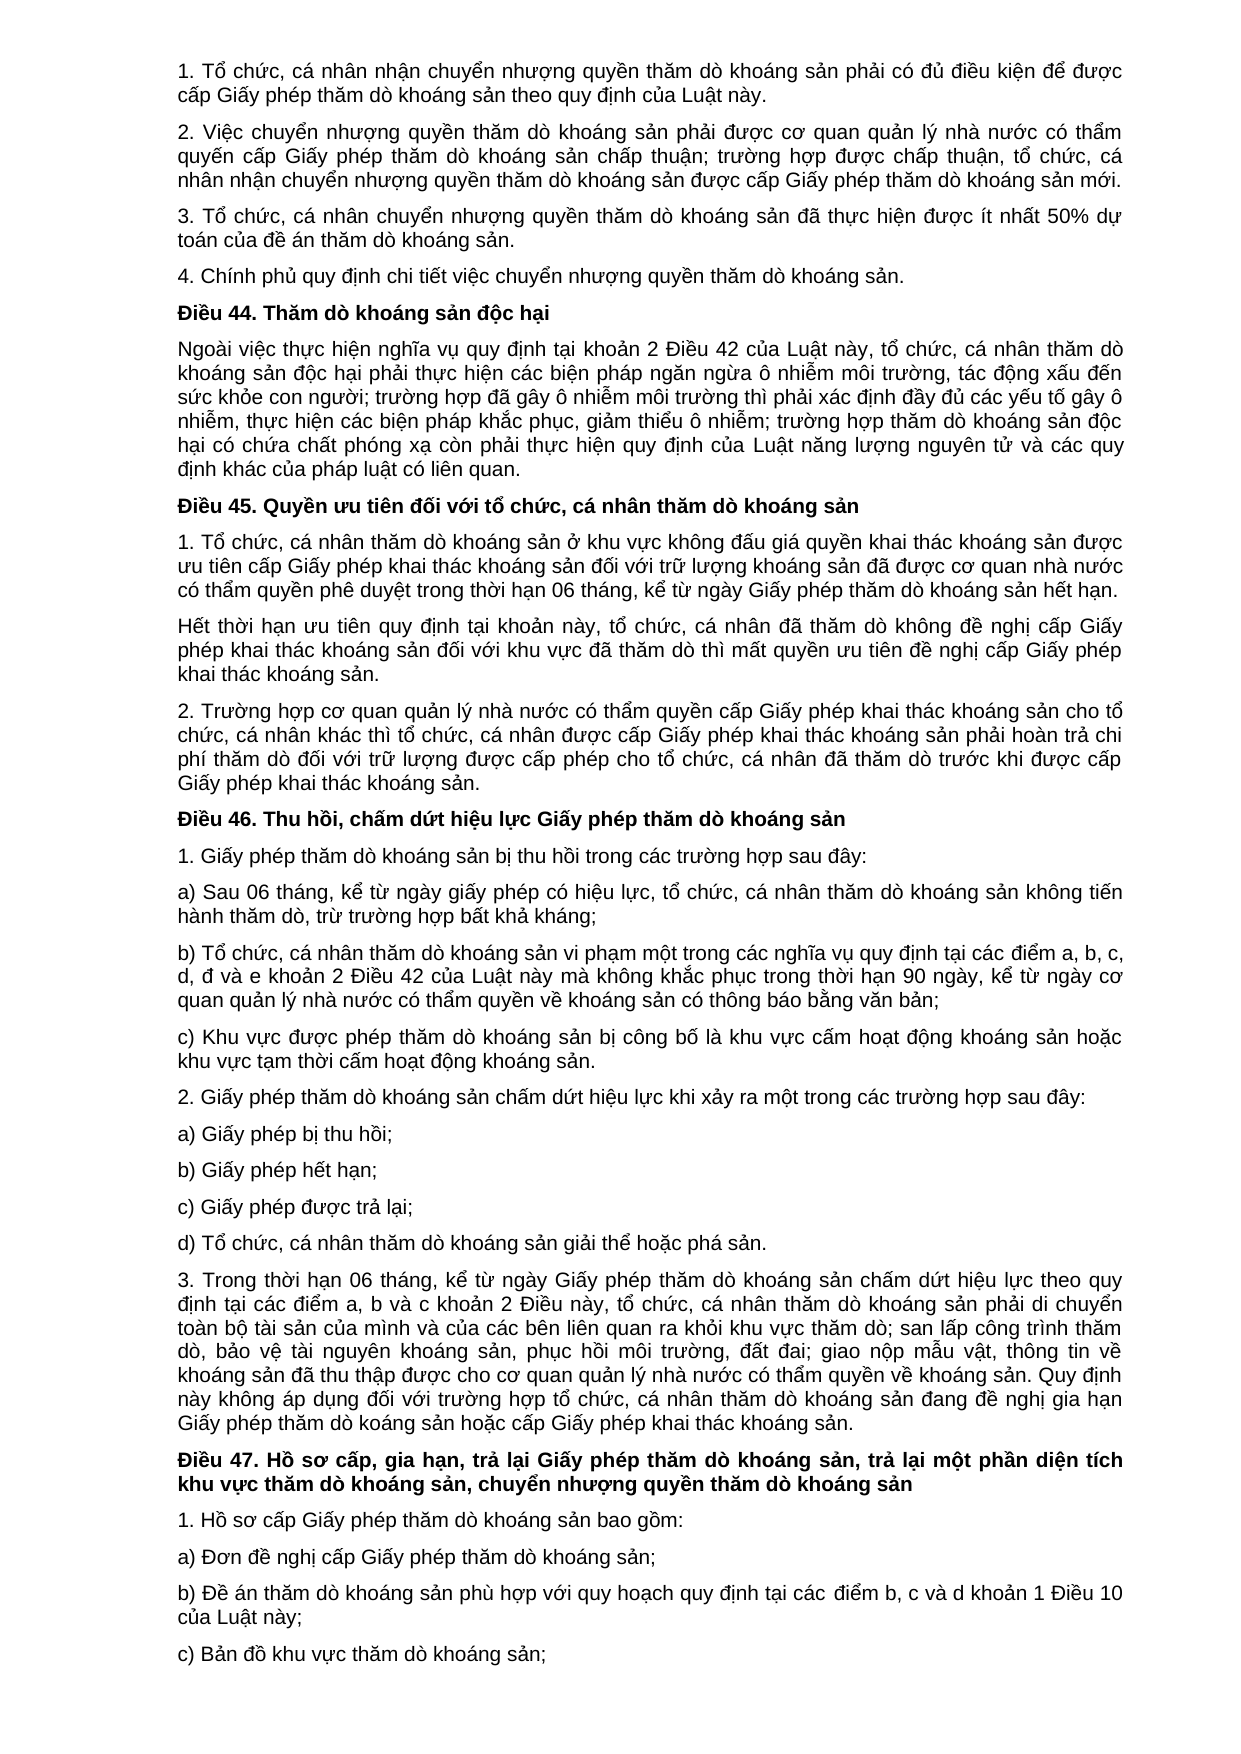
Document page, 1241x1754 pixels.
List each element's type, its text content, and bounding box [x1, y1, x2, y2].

text c) Bản đồ khu vực thăm dò khoáng sản; [177, 1641, 1124, 1665]
text 2. Giấy phép thăm dò khoáng sản chấm dứt hiệu lực khi xảy ra một trong các trường hợp sau đây: [177, 1085, 1124, 1109]
text 1. Giấy phép thăm dò khoáng sản bị thu hồi trong các trường hợp sau đây: [177, 843, 1124, 867]
text 3. Tổ chức, cá nhân chuyển nhượng quyền thăm dò khoáng sản đã thực hiện được ít nhất 50% dự toán của đề án thăm dò khoáng sản. [177, 204, 1124, 252]
text b) Đề án thăm dò khoáng sản phù hợp với quy hoạch quy định tại các điểm b, c và d khoản 1 Điều 10 của Luật này; [177, 1581, 1124, 1629]
text 2. Trường hợp cơ quan quản lý nhà nước có thẩm quyền cấp Giấy phép khai thác khoáng sản cho tổ chức, cá nhân khác thì tổ chức, cá nhân được cấp Giấy phép khai thác khoáng sản phải hoàn trả chi phí thăm dò đối với trữ lượng được cấp phép cho tổ chức, cá nhân đã thăm dò trước khi được cấp Giấy phép khai thác khoáng sản. [177, 699, 1124, 794]
text 1. Tổ chức, cá nhân nhận chuyển nhượng quyền thăm dò khoáng sản phải có đủ điều kiện để được cấp Giấy phép thăm dò khoáng sản theo quy định của Luật này. [177, 59, 1124, 107]
text c) Giấy phép được trả lại; [177, 1194, 1124, 1218]
text c) Khu vực được phép thăm dò khoáng sản bị công bố là khu vực cấm hoạt động khoáng sản hoặc khu vực tạm thời cấm hoạt động khoáng sản. [177, 1025, 1124, 1073]
text Ngoài việc thực hiện nghĩa vụ quy định tại khoản 2 Điều 42 của Luật này, tổ chức, cá nhân thăm dò khoáng sản độc hại phải thực hiện các biện pháp ngăn ngừa ô nhiễm môi trường, tác động xấu đến sức khỏe con người; trường hợp đã gây ô nhiễm môi trường thì phải xác định đầy đủ các yếu tố gây ô nhiễm, thực hiện các biện pháp khắc phục, giảm thiểu ô nhiễm; trường hợp thăm dò khoáng sản độc hại có chứa chất phóng xạ còn phải thực hiện quy định của Luật năng lượng nguyên tử và các quy định khác của pháp luật có liên quan. [177, 337, 1124, 481]
text b) Tổ chức, cá nhân thăm dò khoáng sản vi phạm một trong các nghĩa vụ quy định tại các điểm a, b, c, d, đ và e khoản 2 Điều 42 của Luật này mà không khắc phục trong thời hạn 90 ngày, kể từ ngày cơ quan quản lý nhà nước có thẩm quyền về khoáng sản có thông báo bằng văn bản; [177, 940, 1124, 1012]
text b) Giấy phép hết hạn; [177, 1158, 1124, 1182]
text 2. Việc chuyển nhượng quyền thăm dò khoáng sản phải được cơ quan quản lý nhà nước có thẩm quyến cấp Giấy phép thăm dò khoáng sản chấp thuận; trường hợp được chấp thuận, tổ chức, cá nhân nhận chuyển nhượng quyền thăm dò khoáng sản được cấp Giấy phép thăm dò khoáng sản mới. [177, 119, 1124, 191]
text 4. Chính phủ quy định chi tiết việc chuyển nhượng quyền thăm dò khoáng sản. [177, 264, 1124, 288]
text Điều 46. Thu hồi, chấm dứt hiệu lực Giấy phép thăm dò khoáng sản [177, 807, 1124, 831]
text a) Giấy phép bị thu hồi; [177, 1122, 1124, 1146]
text d) Tổ chức, cá nhân thăm dò khoáng sản giải thể hoặc phá sản. [177, 1231, 1124, 1255]
text 1. Tổ chức, cá nhân thăm dò khoáng sản ở khu vực không đấu giá quyền khai thác khoáng sản được ưu tiên cấp Giấy phép khai thác khoáng sản đối với trữ lượng khoáng sản đã được cơ quan nhà nước có thẩm quyền phê duyệt trong thời hạn 06 tháng, kể từ ngày Giấy phép thăm dò khoáng sản hết hạn. [177, 530, 1124, 602]
text Hết thời hạn ưu tiên quy định tại khoản này, tổ chức, cá nhân đã thăm dò không đề nghị cấp Giấy phép khai thác khoáng sản đối với khu vực đã thăm dò thì mất quyền ưu tiên đề nghị cấp Giấy phép khai thác khoáng sản. [177, 614, 1124, 686]
text Điều 44. Thăm dò khoáng sản độc hại [177, 301, 1124, 325]
text a) Sau 06 tháng, kể từ ngày giấy phép có hiệu lực, tổ chức, cá nhân thăm dò khoáng sản không tiến hành thăm dò, trừ trường hợp bất khả kháng; [177, 880, 1124, 928]
text Điều 45. Quyền ưu tiên đối với tổ chức, cá nhân thăm dò khoáng sản [177, 493, 1124, 517]
text 3. Trong thời hạn 06 tháng, kể từ ngày Giấy phép thăm dò khoáng sản chấm dứt hiệu lực theo quy định tại các điểm a, b và c khoản 2 Điều này, tổ chức, cá nhân thăm dò khoáng sản phải di chuyển toàn bộ tài sản của mình và của các bên liên quan ra khỏi khu vực thăm dò; san lấp công trình thăm dò, bảo vệ tài nguyên khoáng sản, phục hồi môi trường, đất đai; giao nộp mẫu vật, thông tin về khoáng sản đã thu thập được cho cơ quan quản lý nhà nước có thẩm quyền về khoáng sản. Quy định này không áp dụng đối với trường hợp tổ chức, cá nhân thăm dò khoáng sản đang đề nghị gia hạn Giấy phép thăm dò koáng sản hoặc cấp Giấy phép khai thác khoáng sản. [177, 1267, 1124, 1435]
text 1. Hồ sơ cấp Giấy phép thăm dò khoáng sản bao gồm: [177, 1508, 1124, 1532]
text Điều 47. Hồ sơ cấp, gia hạn, trả lại Giấy phép thăm dò khoáng sản, trả lại một phần diện tích khu vực thăm dò khoáng sản, chuyển nhượng quyền thăm dò khoáng sản [177, 1448, 1124, 1496]
text a) Đơn đề nghị cấp Giấy phép thăm dò khoáng sản; [177, 1544, 1124, 1568]
